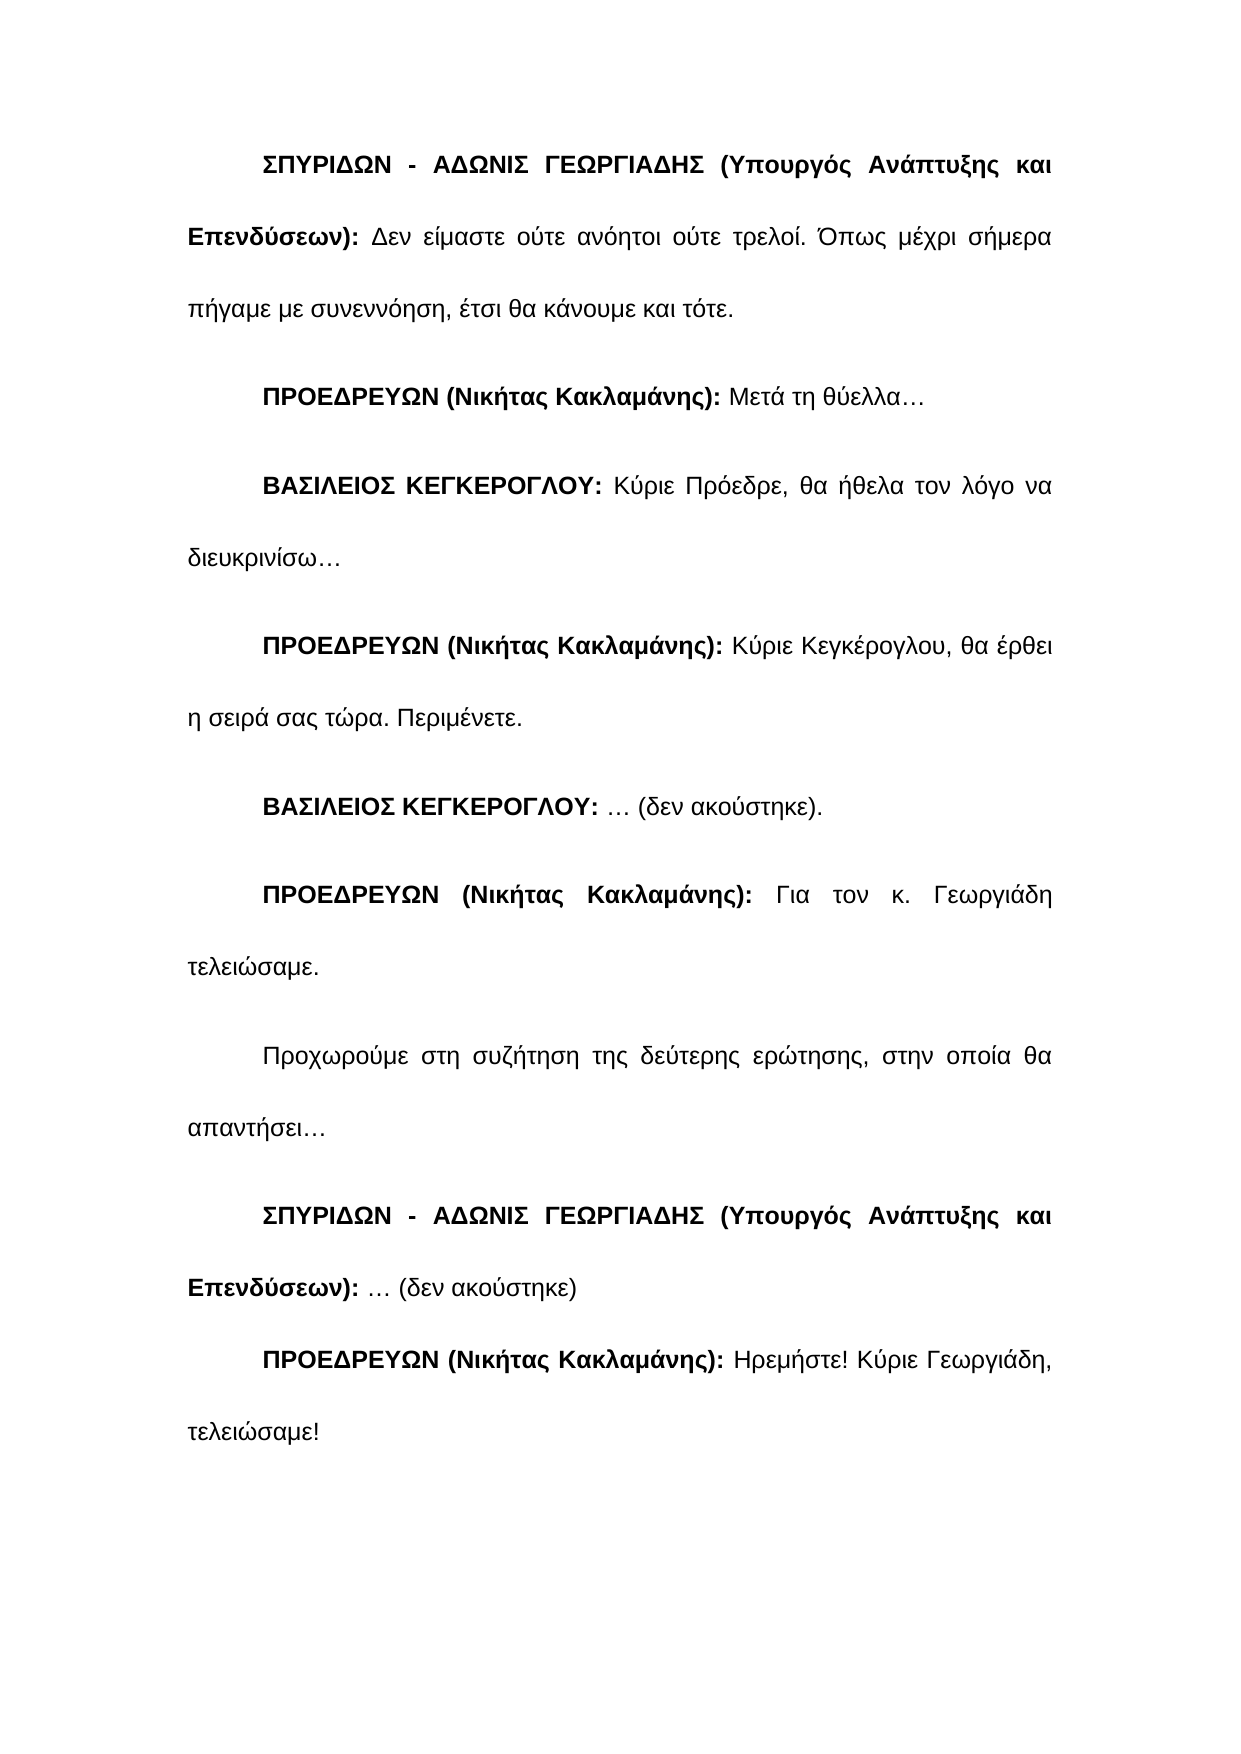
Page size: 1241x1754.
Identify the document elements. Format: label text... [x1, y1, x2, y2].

text ΠΡΟΕΔΡΕΥΩΝ (Νικήτας Κακλαμάνης): Κύριε Κεγκέρογλου, θα έρθει η σειρά σας τώρα. Περιμένετε. [187, 631, 1053, 732]
text ΠΡΟΕΔΡΕΥΩΝ (Νικήτας Κακλαμάνης): Για τον κ. Γεωργιάδη τελειώσαμε. [187, 880, 1053, 981]
text ΣΠΥΡΙΔΩΝ - ΑΔΩΝΙΣ ΓΕΩΡΓΙΑΔΗΣ (Υπουργός Ανάπτυξης και Επενδύσεων): … (δεν ακούστηκε) [187, 1201, 1053, 1302]
text ΣΠΥΡΙΔΩΝ - ΑΔΩΝΙΣ ΓΕΩΡΓΙΑΔΗΣ (Υπουργός Ανάπτυξης και Επενδύσεων): Δεν είμαστε ούτε ανόητοι ούτε τρελοί. Όπως μέχρι σήμερα πήγαμε με συνεννόηση, έτσι θα κάνουμε και τότε. [187, 150, 1053, 322]
text ΠΡΟΕΔΡΕΥΩΝ (Νικήτας Κακλαμάνης): Ηρεμήστε! Κύριε Γεωργιάδη, τελειώσαμε! [187, 1345, 1053, 1445]
text ΒΑΣΙΛΕΙΟΣ ΚΕΓΚΕΡΟΓΛΟΥ: Κύριε Πρόεδρε, θα ήθελα τον λόγο να διευκρινίσω… [187, 471, 1053, 571]
text Προχωρούμε στη συζήτηση της δεύτερης ερώτησης, στην οποία θα απαντήσει… [187, 1041, 1053, 1141]
text ΒΑΣΙΛΕΙΟΣ ΚΕΓΚΕΡΟΓΛΟΥ: … (δεν ακούστηκε). [187, 792, 1053, 820]
text ΠΡΟΕΔΡΕΥΩΝ (Νικήτας Κακλαμάνης): Μετά τη θύελλα… [187, 382, 1053, 411]
